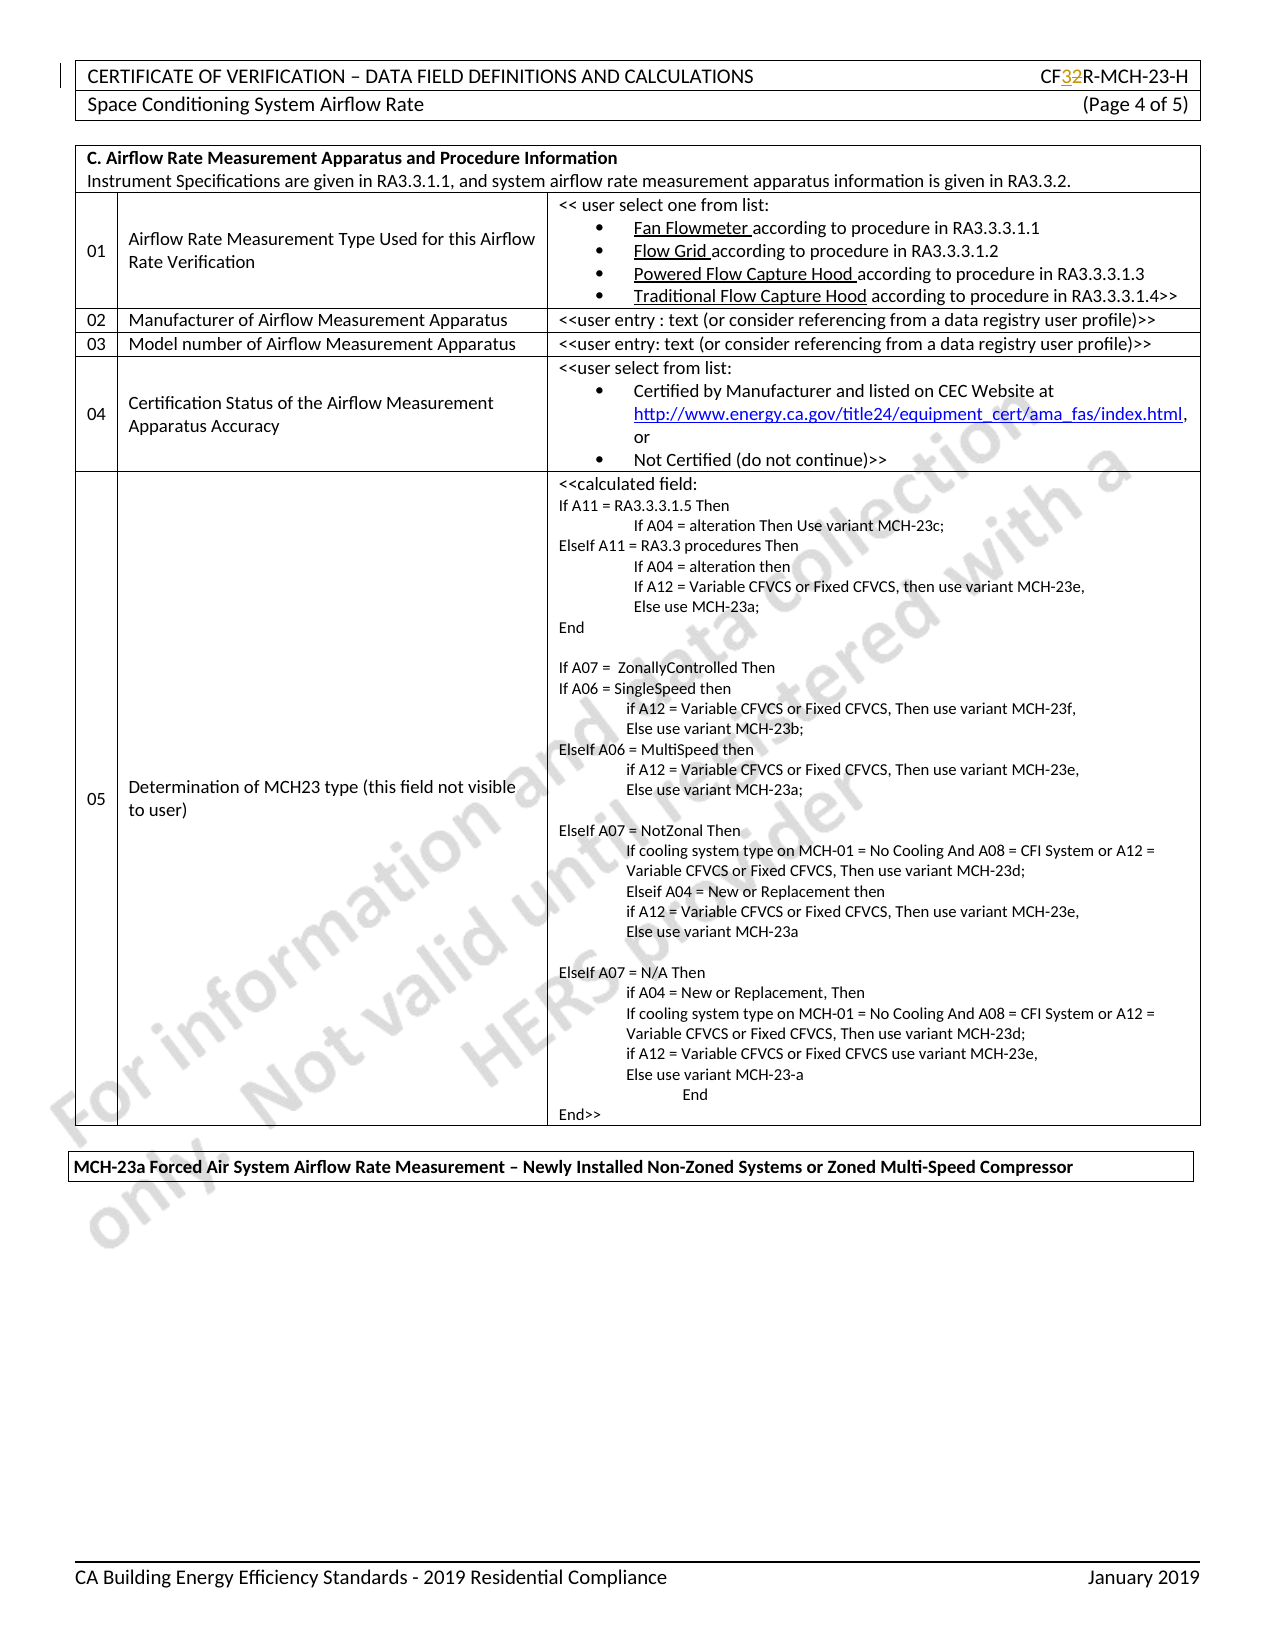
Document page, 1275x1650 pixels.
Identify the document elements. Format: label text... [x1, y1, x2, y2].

table_cell 03 [76, 333, 117, 356]
table_cell 05 [76, 472, 117, 1125]
table_cell Certification Status of the Airflow Measurement Apparatus Accuracy [118, 357, 547, 471]
table_cell <<user select from list: Certified by Manufacturer and listed on CEC Website at http://www.energy.ca.gov/title24/equipment_cert/ama_fas/index.html, or Not Certified (do not continue)>> [548, 357, 1200, 471]
table_cell << user select one from list: Fan Flowmeter according to procedure in RA3.3.3.1.1 Flow Grid according to procedure in RA3.3.3.1.2 Powered Flow Capture Hood according to procedure in RA3.3.3.1.3 Traditional Flow Capture Hood according to procedure in RA3.3.3.1.4>> [548, 193, 1200, 308]
table_cell Manufacturer of Airflow Measurement Apparatus [118, 309, 547, 332]
table_cell <<calculated field: If A11 = RA3.3.3.1.5 Then If A04 = alteration Then Use variant MCH-23c; ElseIf A11 = RA3.3 procedures Then If A04 = alteration then If A12 = Variable CFVCS or Fixed CFVCS, then use variant MCH-23e, Else use MCH-23a; End If A07 = ZonallyControlled Then If A06 = SingleSpeed then if A12 = Variable CFVCS or Fixed CFVCS, Then use variant MCH-23f, Else use variant MCH-23b; ElseIf A06 = MultiSpeed then if A12 = Variable CFVCS or Fixed CFVCS, Then use variant MCH-23e, Else use variant MCH-23a; ElseIf A07 = NotZonal Then If cooling system type on MCH-01 = No Cooling And A08 = CFI System or A12 = Variable CFVCS or Fixed CFVCS, Then use variant MCH-23d; Elseif A04 = New or Replacement then if A12 = Variable CFVCS or Fixed CFVCS, Then use variant MCH-23e, Else use variant MCH-23a ElseIf A07 = N/A Then if A04 = New or Replacement, Then If cooling system type on MCH-01 = No Cooling And A08 = CFI System or A12 = Variable CFVCS or Fixed CFVCS, Then use variant MCH-23d; if A12 = Variable CFVCS or Fixed CFVCS use variant MCH-23e, Else use variant MCH-23-a End End>> [548, 472, 1200, 1125]
table_cell 01 [76, 193, 117, 308]
table_cell <<user entry: text (or consider referencing from a data registry user profile)>> [548, 333, 1200, 356]
table_header MCH-23a Forced Air System Airflow Rate Measurement – Newly Installed Non-Zoned Systems or Zoned Multi-Speed Compressor [69, 1152, 1193, 1181]
table_cell 04 [76, 357, 117, 471]
table_cell Determination of MCH23 type (this field not visible to user) [118, 472, 547, 1125]
table_cell 02 [76, 309, 117, 332]
table_cell Model number of Airflow Measurement Apparatus [118, 333, 547, 356]
table_cell Airflow Rate Measurement Type Used for this Airflow Rate Verification [118, 193, 547, 308]
table_cell <<user entry : text (or consider referencing from a data registry user profile)>> [548, 309, 1200, 332]
table_header C. Airflow Rate Measurement Apparatus and Procedure Information Instrument Specifications are given in RA3.3.1.1, and system airflow rate measurement apparatus information is given in RA3.3.2. [76, 146, 1200, 192]
